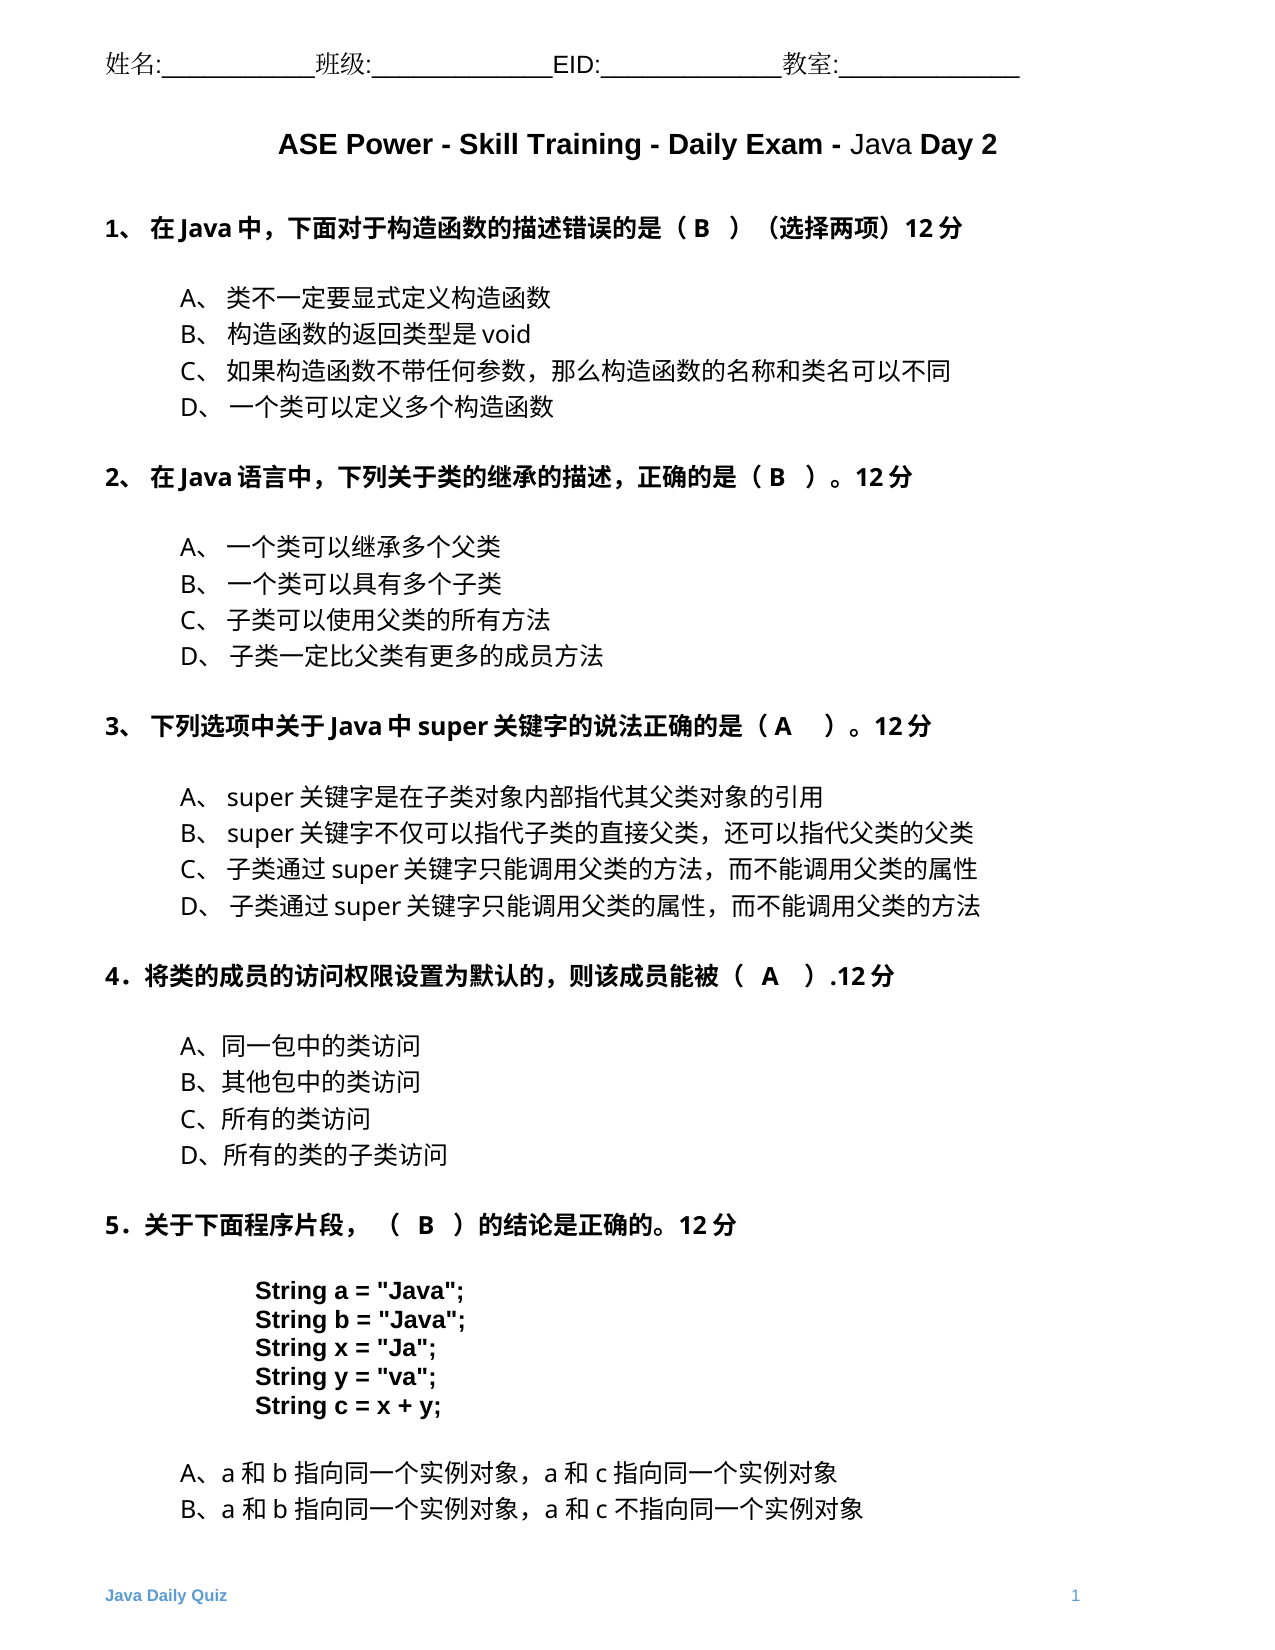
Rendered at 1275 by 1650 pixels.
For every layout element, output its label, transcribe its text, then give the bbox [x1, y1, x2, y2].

text String x = "Ja"; [255, 1333, 1170, 1362]
text ASE Power - Skill Training - Daily Exam - Java Day 2 [105, 127, 1170, 161]
text A、 super关键字是在子类对象内部指代其父类对象的引用 [180, 777, 1170, 813]
text A、同一包中的类访问 [180, 1027, 1170, 1063]
text String y = "va"; [255, 1362, 1170, 1391]
text String c = x + y; [255, 1391, 1170, 1420]
text B、 一个类可以具有多个子类 [180, 564, 1170, 600]
text D、 一个类可以定义多个构造函数 [180, 387, 1170, 423]
text B、 super关键字不仅可以指代子类的直接父类，还可以指代父类的父类 [180, 813, 1170, 850]
text String b = "Java"; [255, 1305, 1170, 1333]
text C、 如果构造函数不带任何参数，那么构造函数的名称和类名可以不同 [180, 351, 1170, 387]
text B、a 和 b 指向同一个实例对象，a 和 c 不指向同一个实例对象 [180, 1490, 1170, 1526]
text D、所有的类的子类访问 [180, 1135, 1170, 1172]
text 2、 在Java语言中，下列关于类的继承的描述，正确的是（ B ）。12分 [105, 457, 1170, 494]
text D、 子类一定比父类有更多的成员方法 [180, 637, 1170, 673]
text 5．关于下面程序片段， （ B ）的结论是正确的。12分 [105, 1206, 1170, 1242]
text String a = "Java"; [255, 1276, 1170, 1305]
text A、a 和 b 指向同一个实例对象，a 和 c 指向同一个实例对象 [180, 1454, 1170, 1490]
text 3、 下列选项中关于Java中super关键字的说法正确的是（ A ）。12分 [105, 707, 1170, 743]
text C、 子类可以使用父类的所有方法 [180, 600, 1170, 637]
text A、 一个类可以继承多个父类 [180, 528, 1170, 564]
text B、其他包中的类访问 [180, 1063, 1170, 1099]
text B、 构造函数的返回类型是void [180, 315, 1170, 351]
text 1、 在Java中，下面对于构造函数的描述错误的是（ B ）（选择两项）12分 [105, 208, 1170, 244]
text C、所有的类访问 [180, 1099, 1170, 1135]
text 4．将类的成员的访问权限设置为默认的，则该成员能被（ A ）.12分 [105, 956, 1170, 992]
text D、 子类通过super关键字只能调用父类的属性，而不能调用父类的方法 [180, 886, 1170, 922]
text A、 类不一定要显式定义构造函数 [180, 278, 1170, 315]
text C、 子类通过super关键字只能调用父类的方法，而不能调用父类的属性 [180, 850, 1170, 886]
